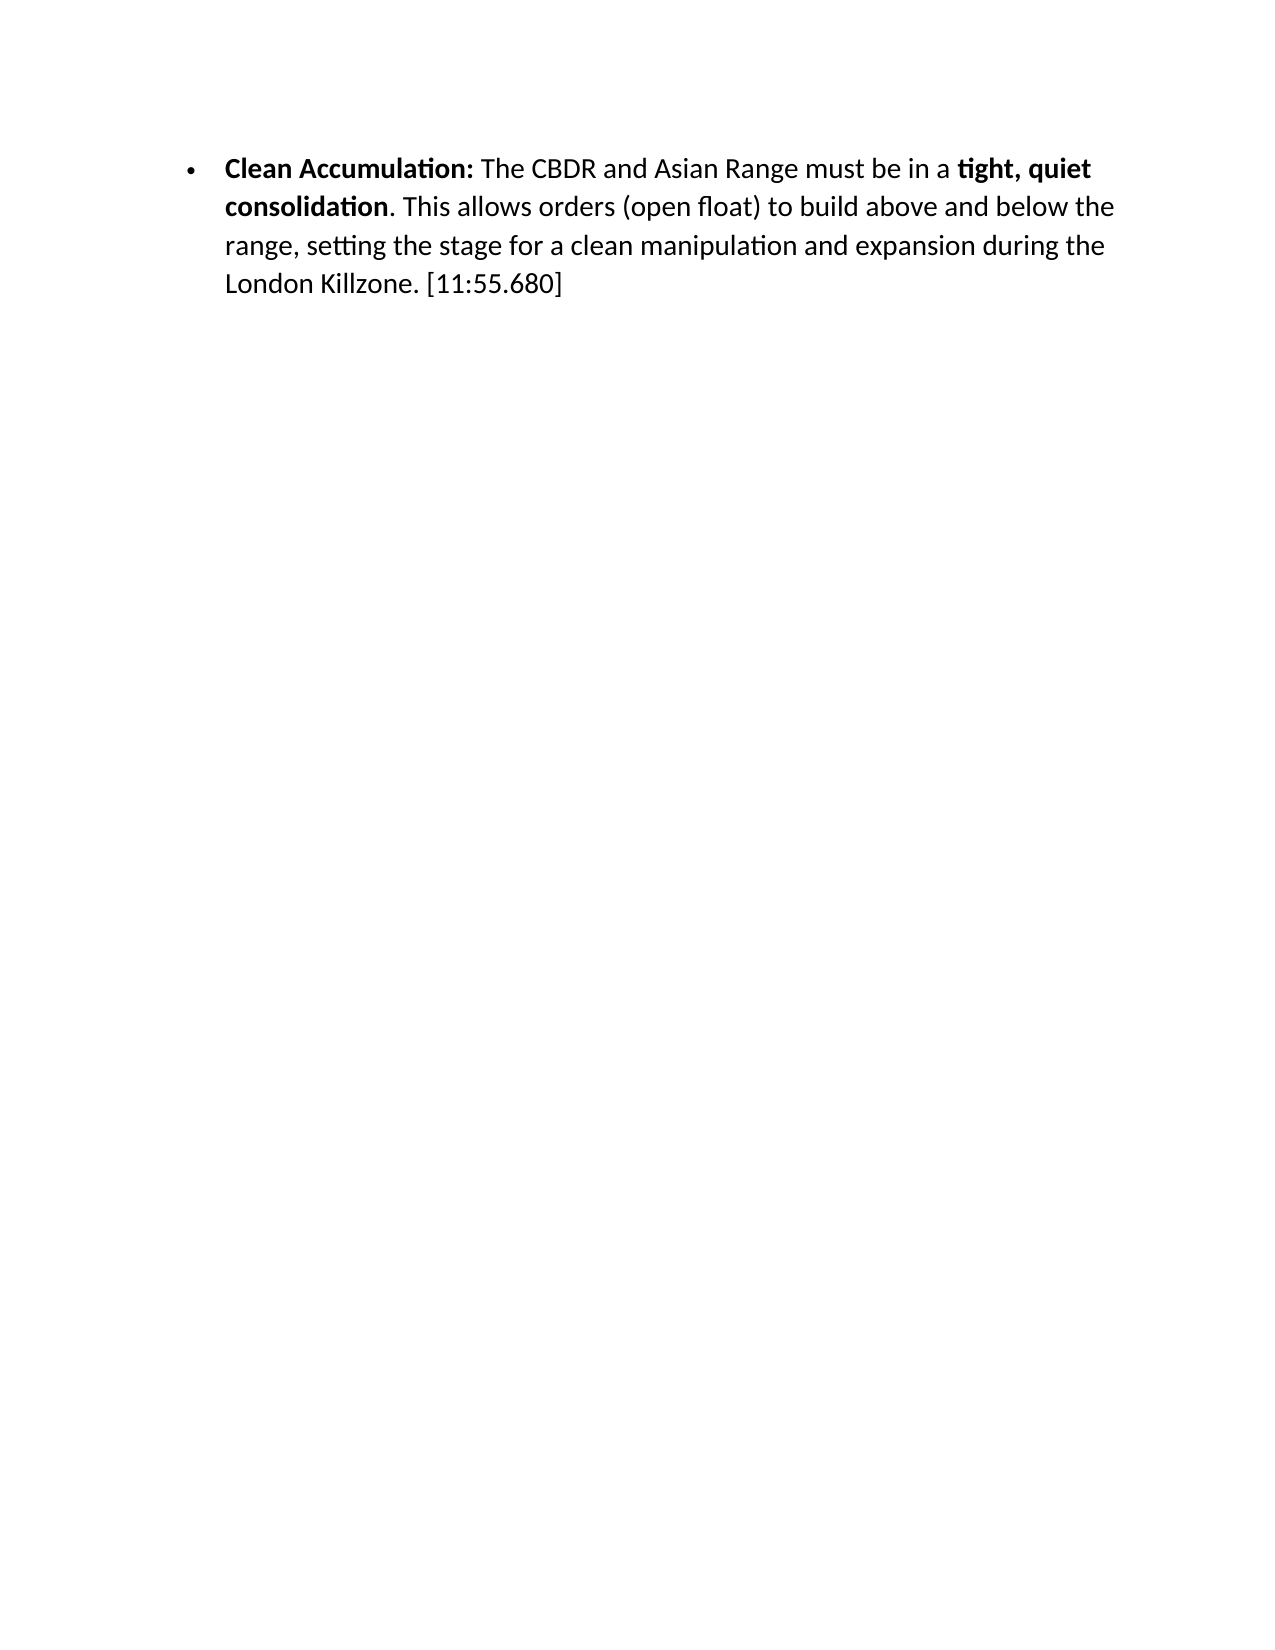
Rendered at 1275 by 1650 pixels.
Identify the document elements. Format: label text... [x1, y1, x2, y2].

list Clean Accumulation: The CBDR and Asian Range must be in a tight, quiet consolidation. This allows orders (open float) to build above and below the range, setting the stage for a clean manipulation and expansion during the London Killzone. [11:55.680] [187, 150, 1125, 301]
